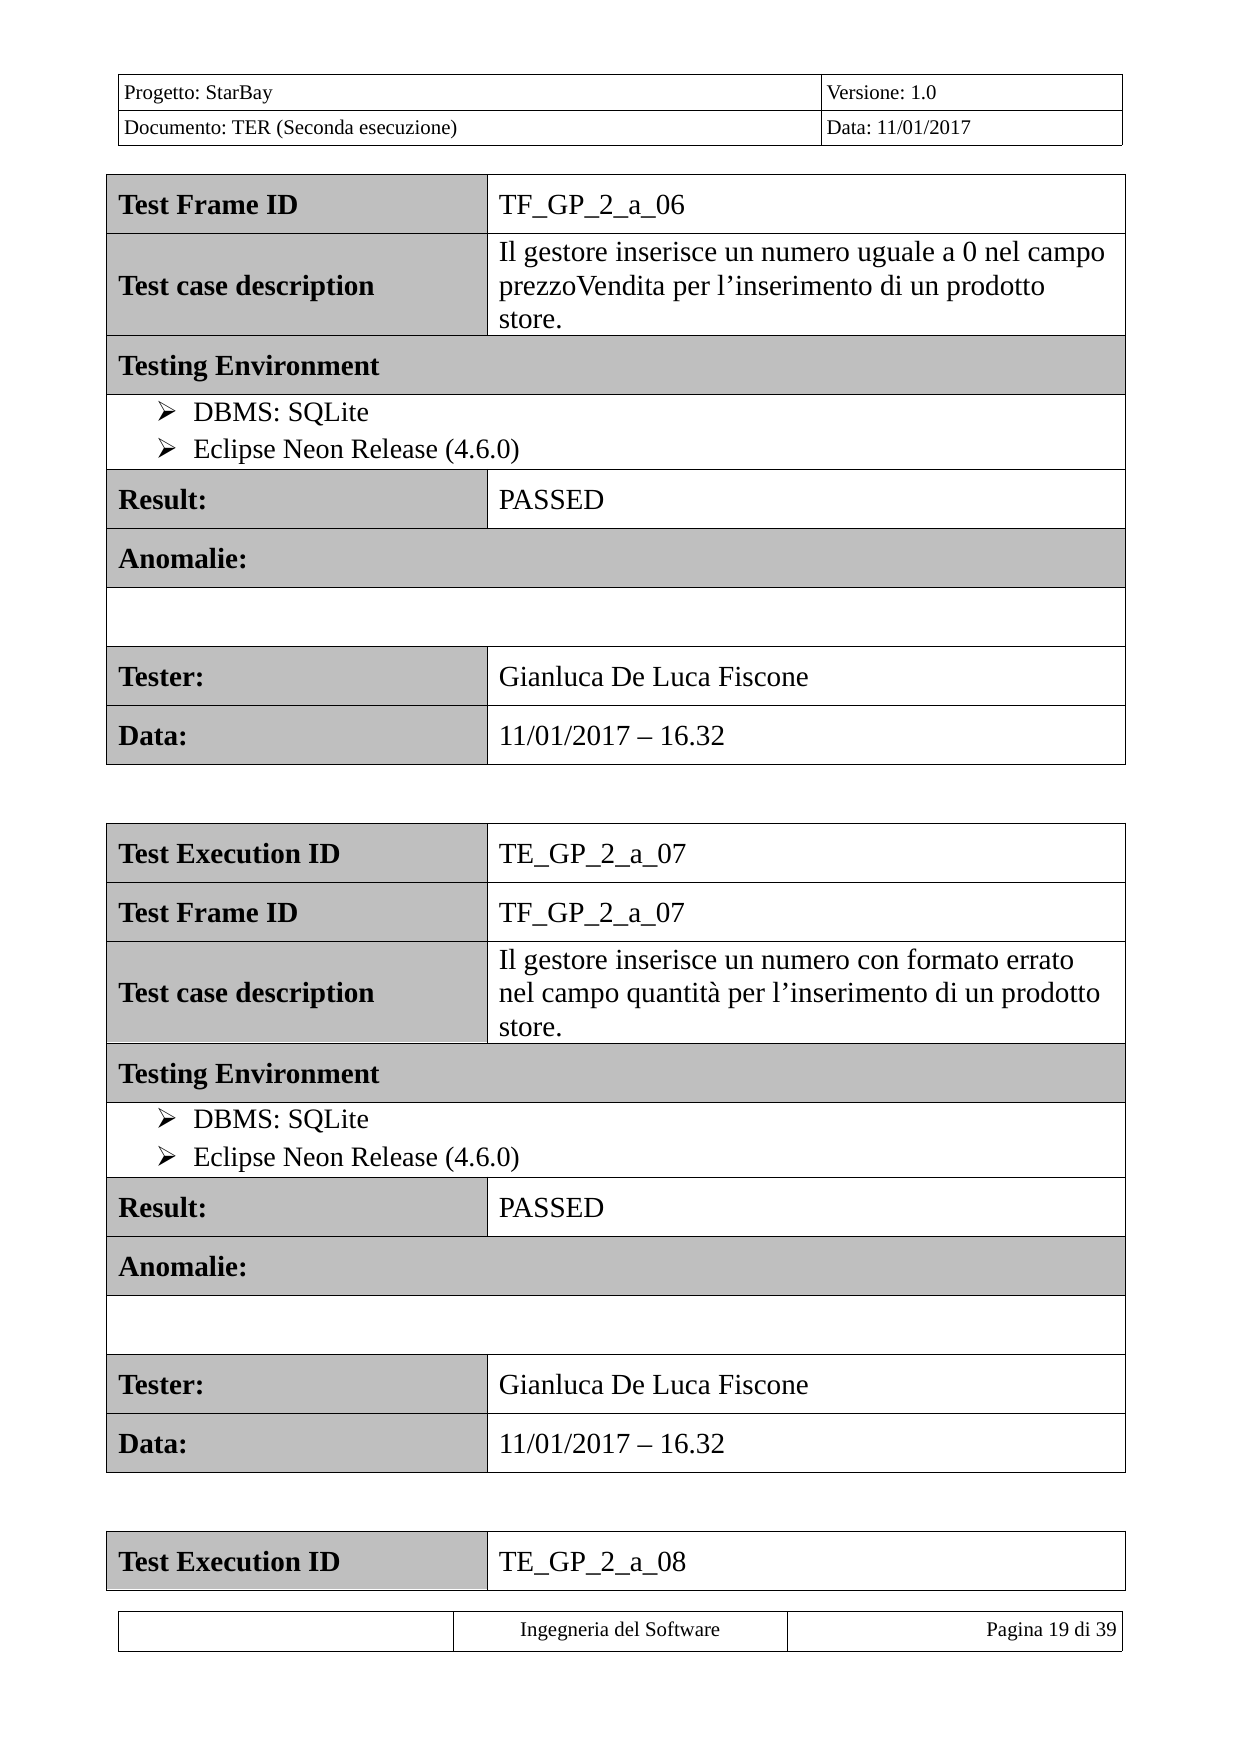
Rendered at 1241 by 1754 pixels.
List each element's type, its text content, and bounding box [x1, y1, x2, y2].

table_cell Test Frame ID [107, 883, 487, 941]
table_header Test Execution ID [107, 824, 487, 882]
table_cell Test case description [107, 234, 487, 335]
table_cell Data: [107, 706, 487, 764]
table_cell Il gestore inserisce un numero con formato errato nel campo quantità per l’inserimento di un prodotto store. [488, 942, 1125, 1042]
table_cell TF_GP_2_a_06 [488, 175, 1125, 233]
table_cell Test Frame ID [107, 175, 487, 233]
table_cell Anomalie: [107, 529, 1125, 587]
table_cell Testing Environment [107, 336, 1125, 394]
table_cell Tester: [107, 647, 487, 705]
table_cell Data: [107, 1414, 487, 1472]
table_cell Gianluca De Luca Fiscone [488, 1355, 1125, 1413]
table_header Test Execution ID [107, 1532, 487, 1589]
table_cell 11/01/2017 – 16.32 [488, 706, 1125, 764]
table_cell [107, 1296, 1125, 1354]
table_cell PASSED [488, 470, 1125, 528]
table_cell TF_GP_2_a_07 [488, 883, 1125, 941]
table_cell Testing Environment [107, 1044, 1125, 1102]
table_cell [107, 588, 1125, 646]
table_cell DBMS: SQLite Eclipse Neon Release (4.6.0) [107, 1103, 1125, 1177]
table_cell Test case description [107, 942, 487, 1042]
table_cell PASSED [488, 1178, 1125, 1236]
table_cell Il gestore inserisce un numero uguale a 0 nel campo prezzoVendita per l’inserimento di un prodotto store. [488, 234, 1125, 335]
table_header TE_GP_2_a_08 [488, 1532, 1125, 1589]
table_cell DBMS: SQLite Eclipse Neon Release (4.6.0) [107, 395, 1125, 469]
table_header TE_GP_2_a_07 [488, 824, 1125, 882]
table_cell Gianluca De Luca Fiscone [488, 647, 1125, 705]
table_cell Result: [107, 1178, 487, 1236]
table_cell Tester: [107, 1355, 487, 1413]
table_cell 11/01/2017 – 16.32 [488, 1414, 1125, 1472]
table_cell Anomalie: [107, 1237, 1125, 1295]
table_cell Result: [107, 470, 487, 528]
